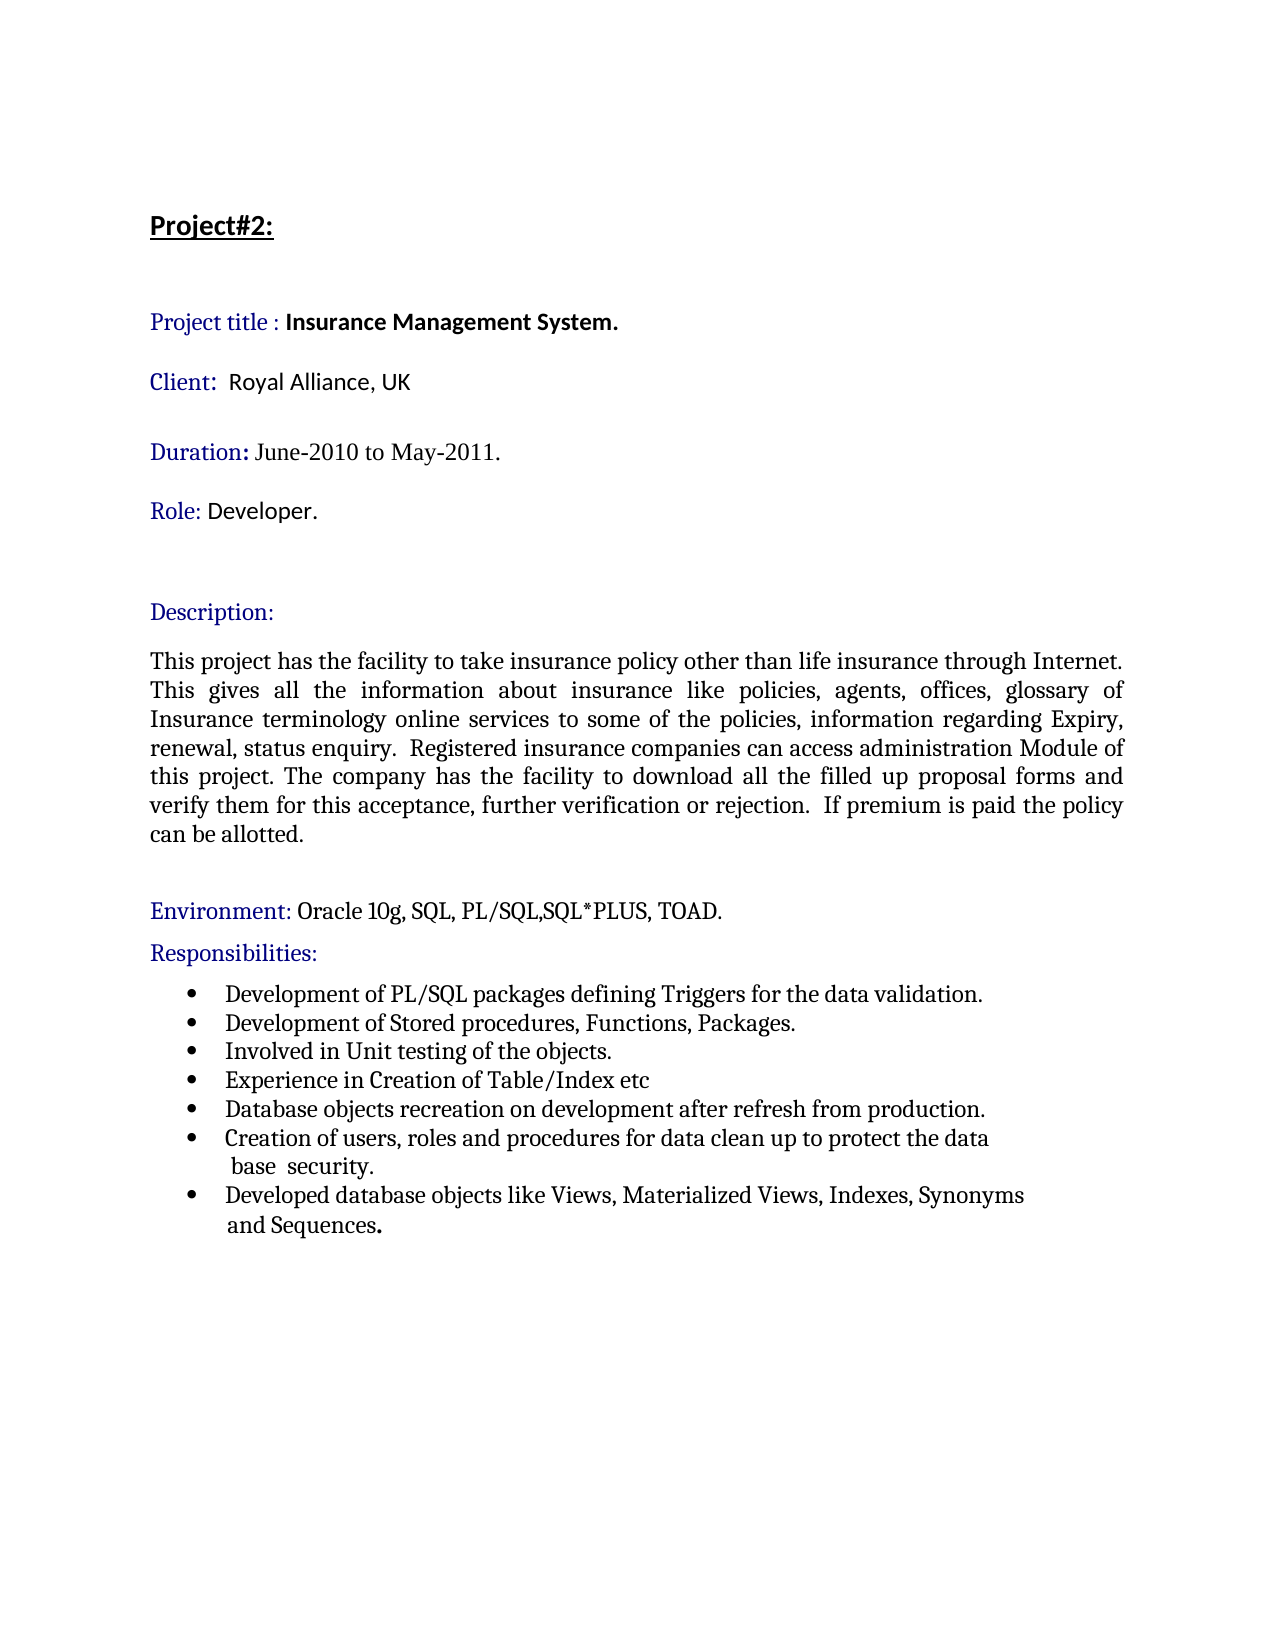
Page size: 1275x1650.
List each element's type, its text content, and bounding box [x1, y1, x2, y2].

list Involved in Unit testing of the objects. [187, 1037, 1125, 1066]
text Responsibilities: [150, 938, 1125, 967]
list base security. [225, 1152, 1125, 1181]
text Project#2: [150, 207, 1125, 243]
text Environment: Oracle 10g, SQL, PL/SQL,SQL*PLUS, TOAD. [150, 897, 1125, 926]
list Development of Stored procedures, Functions, Packages. [187, 1008, 1125, 1037]
text Role: Developer. [150, 495, 1125, 525]
title Duration: June-2010 to May-2011. [150, 437, 1125, 466]
list Experience in Creation of Table/Index etc [187, 1066, 1125, 1095]
list and Sequences. [150, 1210, 1125, 1239]
subtitle This project has the facility to take insurance policy other than life insurance through Internet. This gives all the information about insurance like policies, agents, offices, glossary of Insurance terminology online services to some of the policies, information regarding Expiry, renewal, status enquiry. Registered insurance companies can access administration Module of this project. The company has the facility to download all the filled up proposal forms and verify them for this acceptance, further verification or rejection. If premium is paid the policy can be allotted. [150, 647, 1125, 848]
text Description: [150, 598, 1125, 626]
text Client: Royal Alliance, UK [150, 364, 1126, 398]
list Development of PL/SQL packages defining Triggers for the data validation. [187, 980, 1125, 1008]
list Developed database objects like Views, Materialized Views, Indexes, Synonyms [187, 1181, 1125, 1210]
list Creation of users, roles and procedures for data clean up to protect the data [187, 1123, 1125, 1152]
text Project title : Insurance Management System. [150, 306, 1125, 336]
list Database objects recreation on development after refresh from production. [187, 1095, 1125, 1123]
